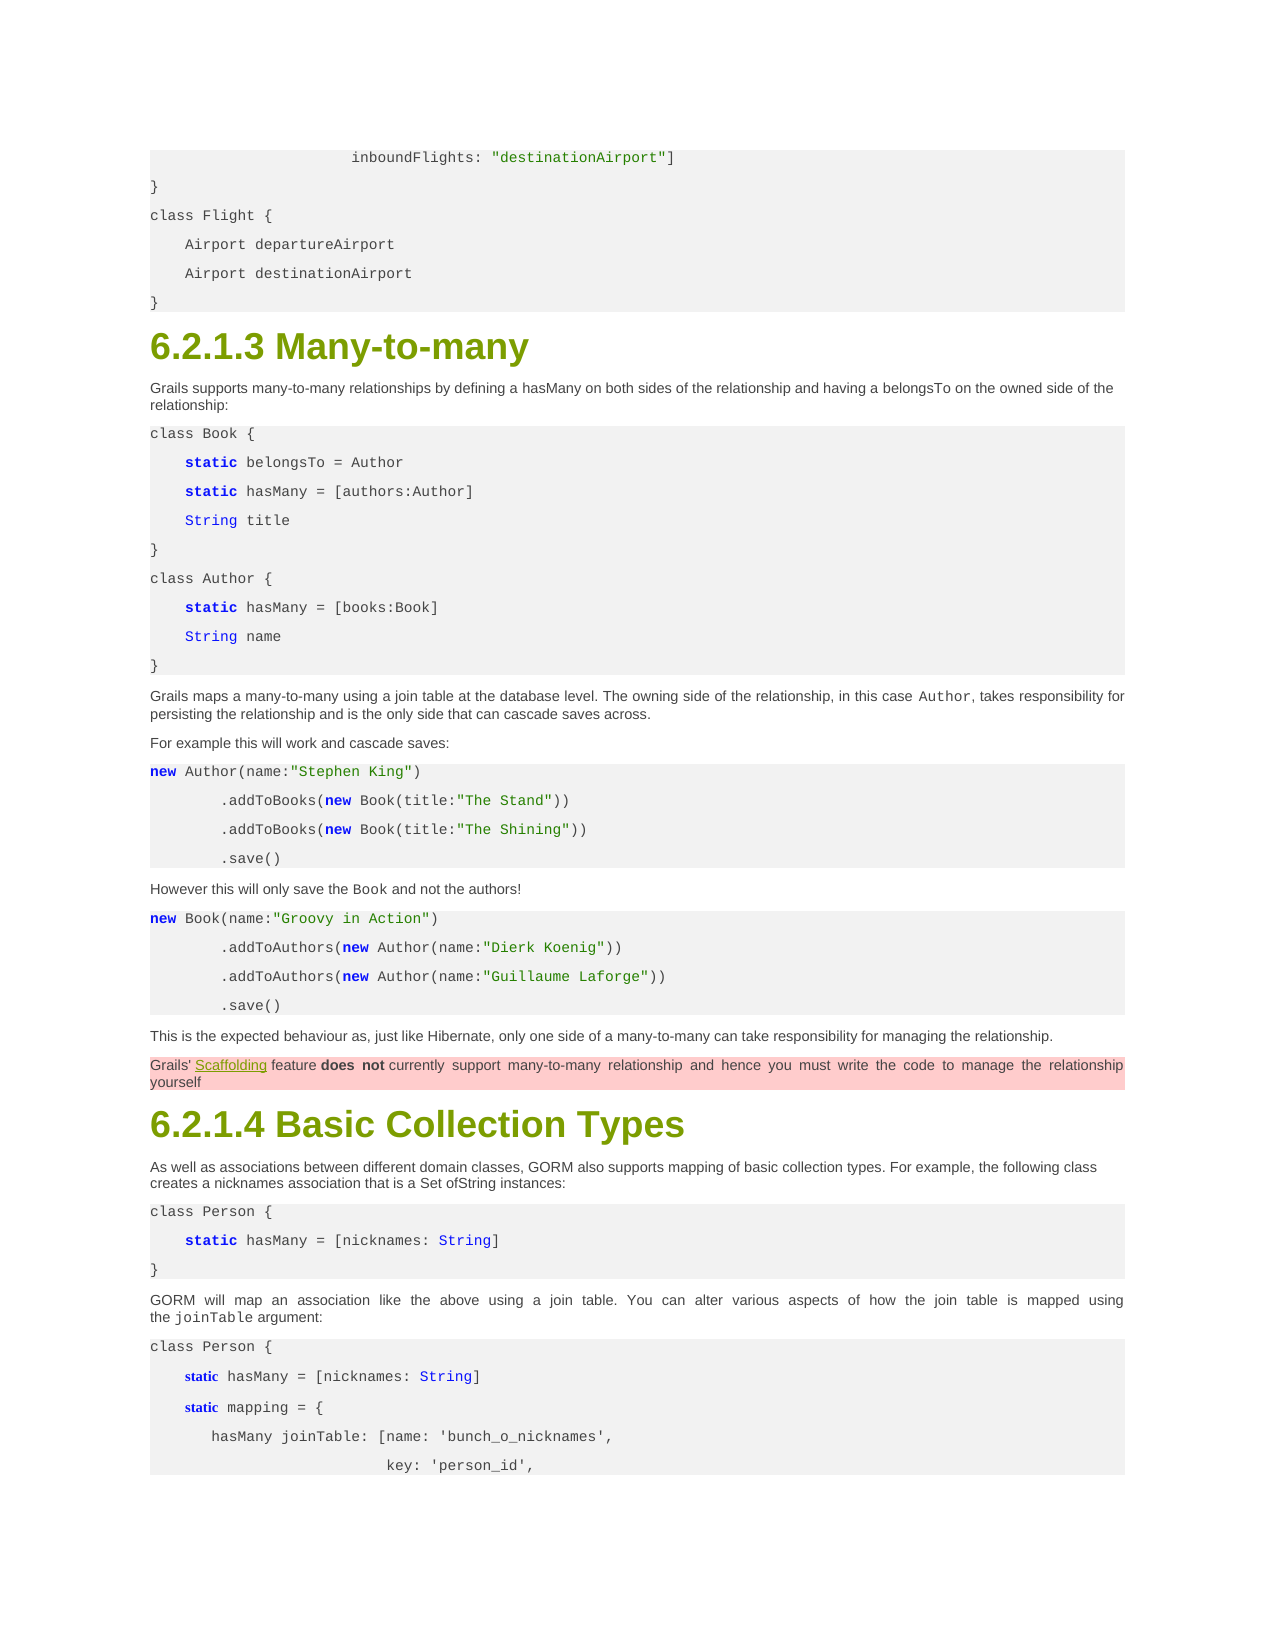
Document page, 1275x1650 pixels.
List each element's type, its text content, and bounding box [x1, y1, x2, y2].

text static mapping = { [150, 1398, 1125, 1417]
text } [150, 179, 1125, 196]
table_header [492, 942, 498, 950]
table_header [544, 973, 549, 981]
text 6.2.1.3 Many-to-many [150, 324, 1125, 367]
text 6.2.1.4 Basic Collection Types [150, 1103, 1125, 1146]
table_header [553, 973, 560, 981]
text String name [150, 629, 1125, 646]
text Grails maps a many-to-many using a join table at the database level. The owning side of the relationship, in this case Author, takes responsibility for persisting the relationship and is the only side that can cascade saves across. [150, 688, 1125, 722]
text However this will only save the Book and not the authors! [150, 881, 1125, 899]
text } [150, 295, 1125, 312]
text GORM will map an association like the above using a join table. You can alter various aspects of how the join table is mapped using the joinTable argument: [150, 1292, 1125, 1326]
text } [150, 1262, 1125, 1279]
text .addToAuthors(new Author(name:"Dierk Koenig")) [150, 940, 1125, 957]
text key: 'person_id', [150, 1458, 1125, 1475]
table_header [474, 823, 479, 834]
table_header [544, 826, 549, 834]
text new Author(name:"Stephen King") [150, 764, 1125, 781]
text static belongsTo = Author [150, 455, 1125, 472]
text static hasMany = [authors:Author] [150, 484, 1125, 501]
text As well as associations between different domain classes, GORM also supports mapping of basic collection types. For example, the following class creates a nicknames association that is a Set ofString instances: [150, 1158, 1125, 1192]
text .addToBooks(new Book(title:"The Shining")) [150, 822, 1125, 839]
text .save() [150, 851, 1125, 868]
text } [150, 658, 1125, 675]
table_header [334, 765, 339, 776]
text Airport destinationAirport [150, 266, 1125, 283]
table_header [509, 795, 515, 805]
text This is the expected behaviour as, just like Hibernate, only one side of a many-to-many can take responsibility for managing the relationship. [150, 1027, 1125, 1044]
text static hasMany = [nicknames: String] [150, 1233, 1125, 1250]
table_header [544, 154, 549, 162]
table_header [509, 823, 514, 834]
text hasMany joinTable: [name: 'bunch_o_nicknames', [150, 1429, 1125, 1446]
text Grails supports many-to-many relationships by defining a hasMany on both sides of the relationship and having a belongsTo on the owned side of the relationship: [150, 380, 1125, 413]
text static hasMany = [nicknames: String] [150, 1368, 1125, 1386]
text For example this will work and cascade saves: [150, 735, 1125, 752]
text class Flight { [150, 208, 1125, 225]
text Airport departureAirport [150, 237, 1125, 254]
text static hasMany = [books:Book] [150, 600, 1125, 617]
text } [150, 542, 1125, 559]
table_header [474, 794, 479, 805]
text inboundFlights: "destinationAirport"] [150, 150, 1125, 167]
text .save() [150, 998, 1125, 1015]
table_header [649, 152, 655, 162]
text class Person { [150, 1204, 1125, 1221]
text .addToAuthors(new Author(name:"Guillaume Laforge")) [150, 969, 1125, 986]
text class Author { [150, 571, 1125, 588]
text class Person { [150, 1339, 1125, 1356]
text .addToBooks(new Book(title:"The Stand")) [150, 793, 1125, 810]
text Grails' Scaffolding feature does not currently support many-to-many relationship and hence you must write the code to manage the relationship yourself [150, 1057, 1125, 1090]
text class Book { [150, 426, 1125, 443]
text new Book(name:"Groovy in Action") [150, 911, 1125, 928]
text String title [150, 513, 1125, 530]
